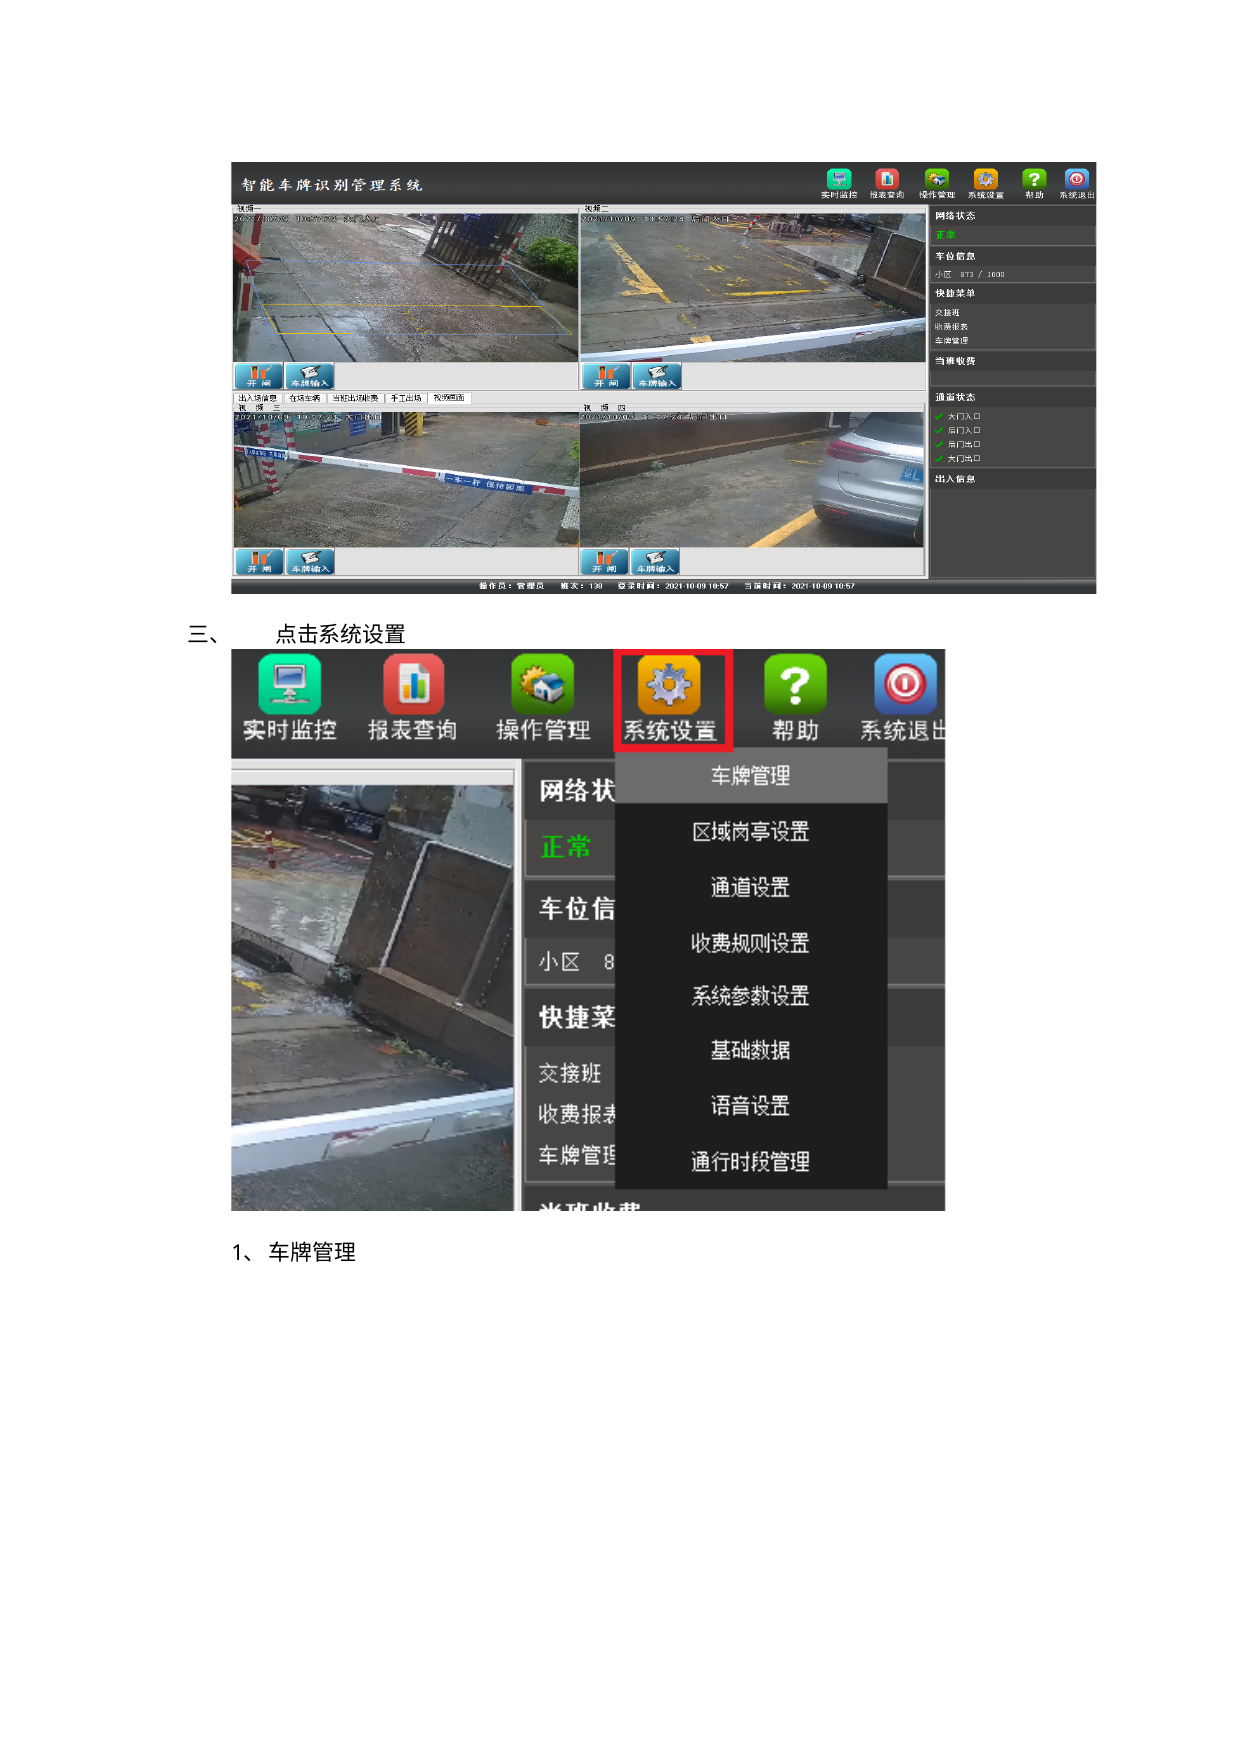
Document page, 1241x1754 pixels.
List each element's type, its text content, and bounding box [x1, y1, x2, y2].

picture [231, 162, 1097, 594]
picture [231, 649, 952, 1211]
list 点击系统设置 [187, 617, 1053, 649]
list 车牌管理 [231, 1234, 1053, 1267]
